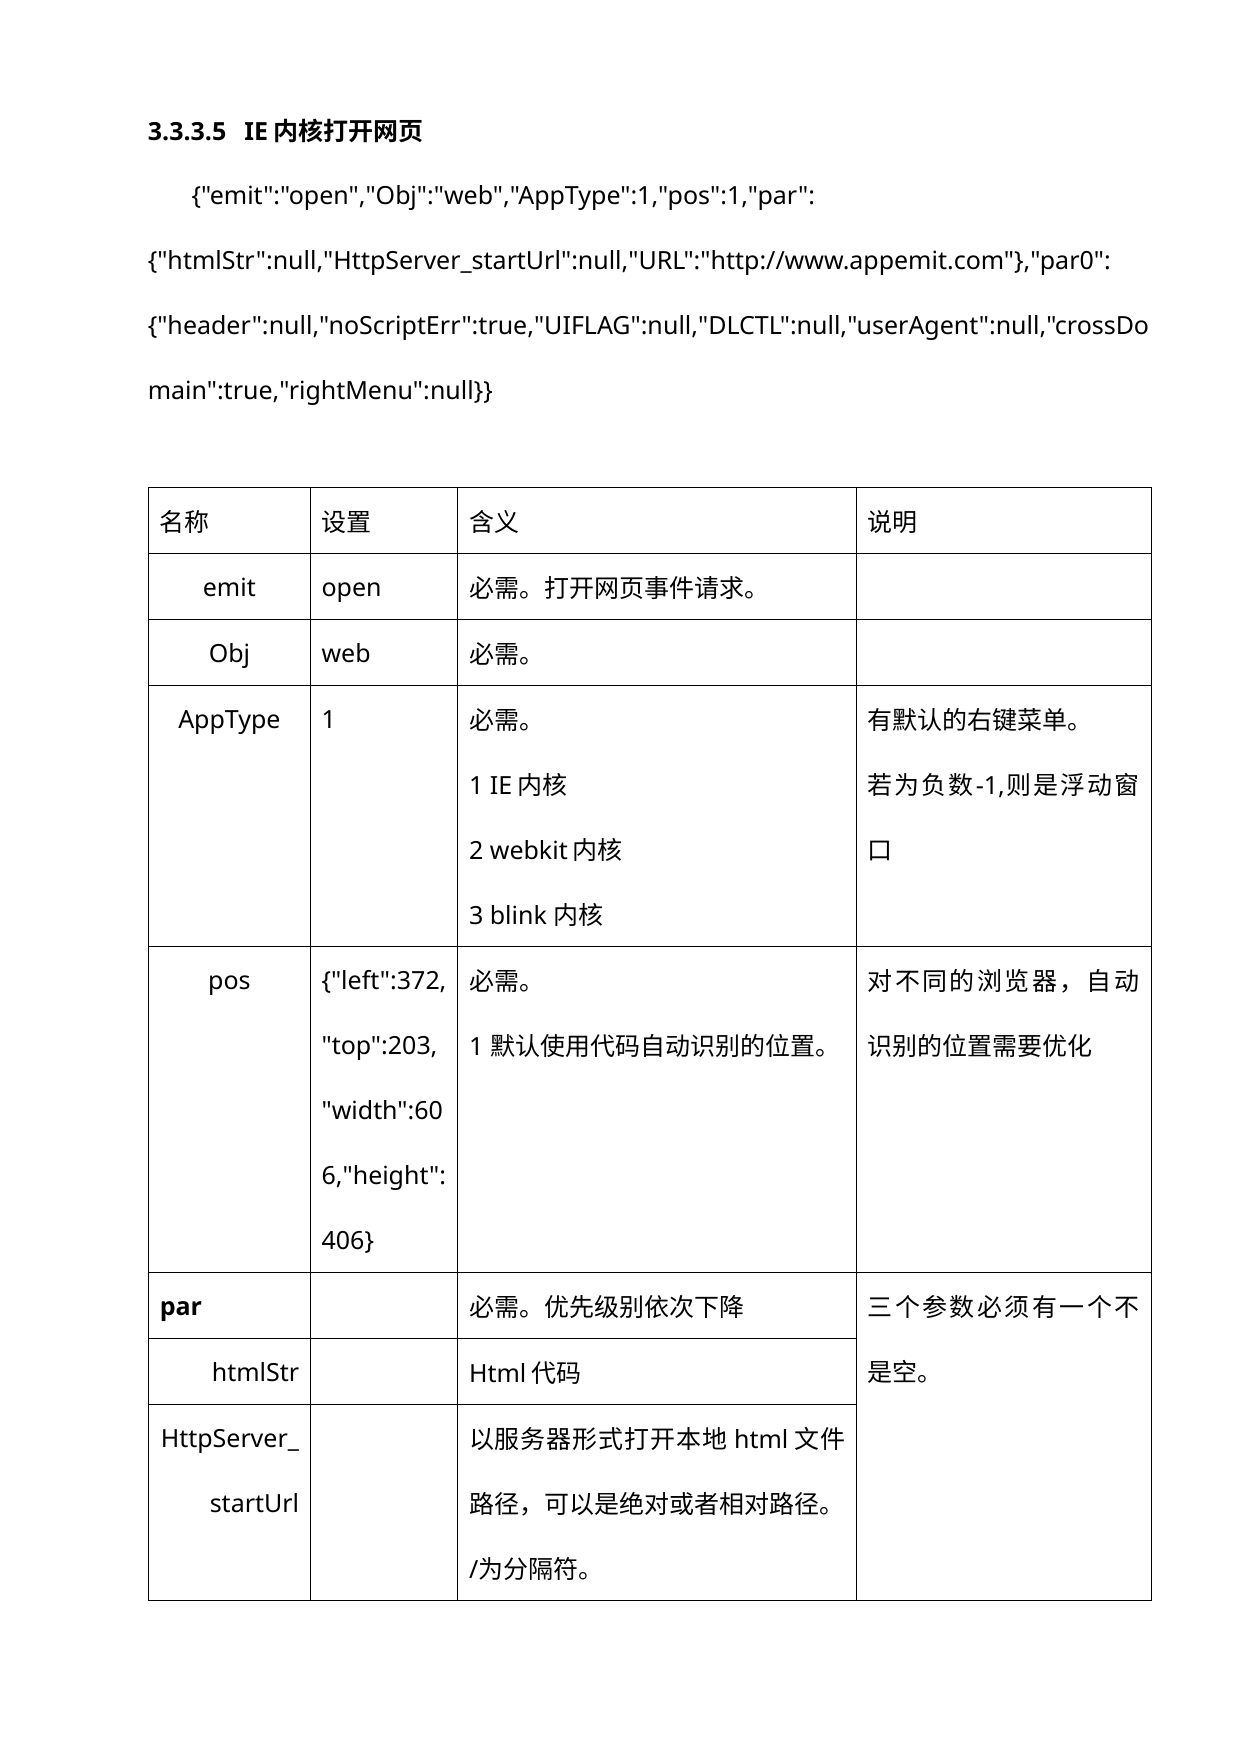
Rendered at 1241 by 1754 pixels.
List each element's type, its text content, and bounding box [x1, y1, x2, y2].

table_cell open [311, 554, 457, 619]
table_header 名称 [149, 488, 310, 553]
table_header 设置 [311, 488, 457, 553]
table_header 含义 [458, 488, 856, 553]
table_cell web [311, 620, 457, 685]
table_cell [311, 1339, 457, 1404]
table_cell [857, 554, 1151, 619]
table_cell 必需。优先级别依次下降 [458, 1273, 856, 1338]
table_header 说明 [857, 488, 1151, 553]
table_cell AppType [149, 686, 310, 946]
table_cell 1 [311, 686, 457, 946]
table_cell 三个参数必须有一个不是空。 [857, 1273, 1151, 1600]
table_cell {"left":372,"top":203,"width":606,"height":406} [311, 947, 457, 1272]
text {"emit":"open","Obj":"web","AppType":1,"pos":1,"par":{"htmlStr":null,"HttpServer_startUrl":null,"URL":"http://www.appemit.com"},"par0":{"header":null,"noScriptErr":true,"UIFLAG":null,"DLCTL":null,"userAgent":null,"crossDomain":true,"rightMenu":null}} [148, 162, 1152, 422]
table_cell [857, 620, 1151, 685]
table_cell 必需。 [458, 620, 856, 685]
table_cell par [149, 1273, 310, 1338]
table_cell emit [149, 554, 310, 619]
table_cell 必需。 1 默认使用代码自动识别的位置。 [458, 947, 856, 1272]
table_cell [311, 1273, 457, 1338]
table_cell 对不同的浏览器，自动识别的位置需要优化 [857, 947, 1151, 1272]
table_cell [311, 1405, 457, 1600]
table_cell Obj [149, 620, 310, 685]
subtitle IE内核打开网页 [148, 97, 1152, 162]
table_cell 必需。打开网页事件请求。 [458, 554, 856, 619]
table_cell 必需。 1 IE内核 2 webkit内核 3 blink 内核 [458, 686, 856, 946]
table_cell Html代码 [458, 1339, 856, 1404]
table_cell htmlStr [149, 1339, 310, 1404]
table_cell 以服务器形式打开本地html文件路径，可以是绝对或者相对路径。/为分隔符。 [458, 1405, 856, 1600]
table_cell HttpServer_startUrl [149, 1405, 310, 1600]
table_cell 有默认的右键菜单。 若为负数-1,则是浮动窗口 [857, 686, 1151, 946]
table_cell pos [149, 947, 310, 1272]
